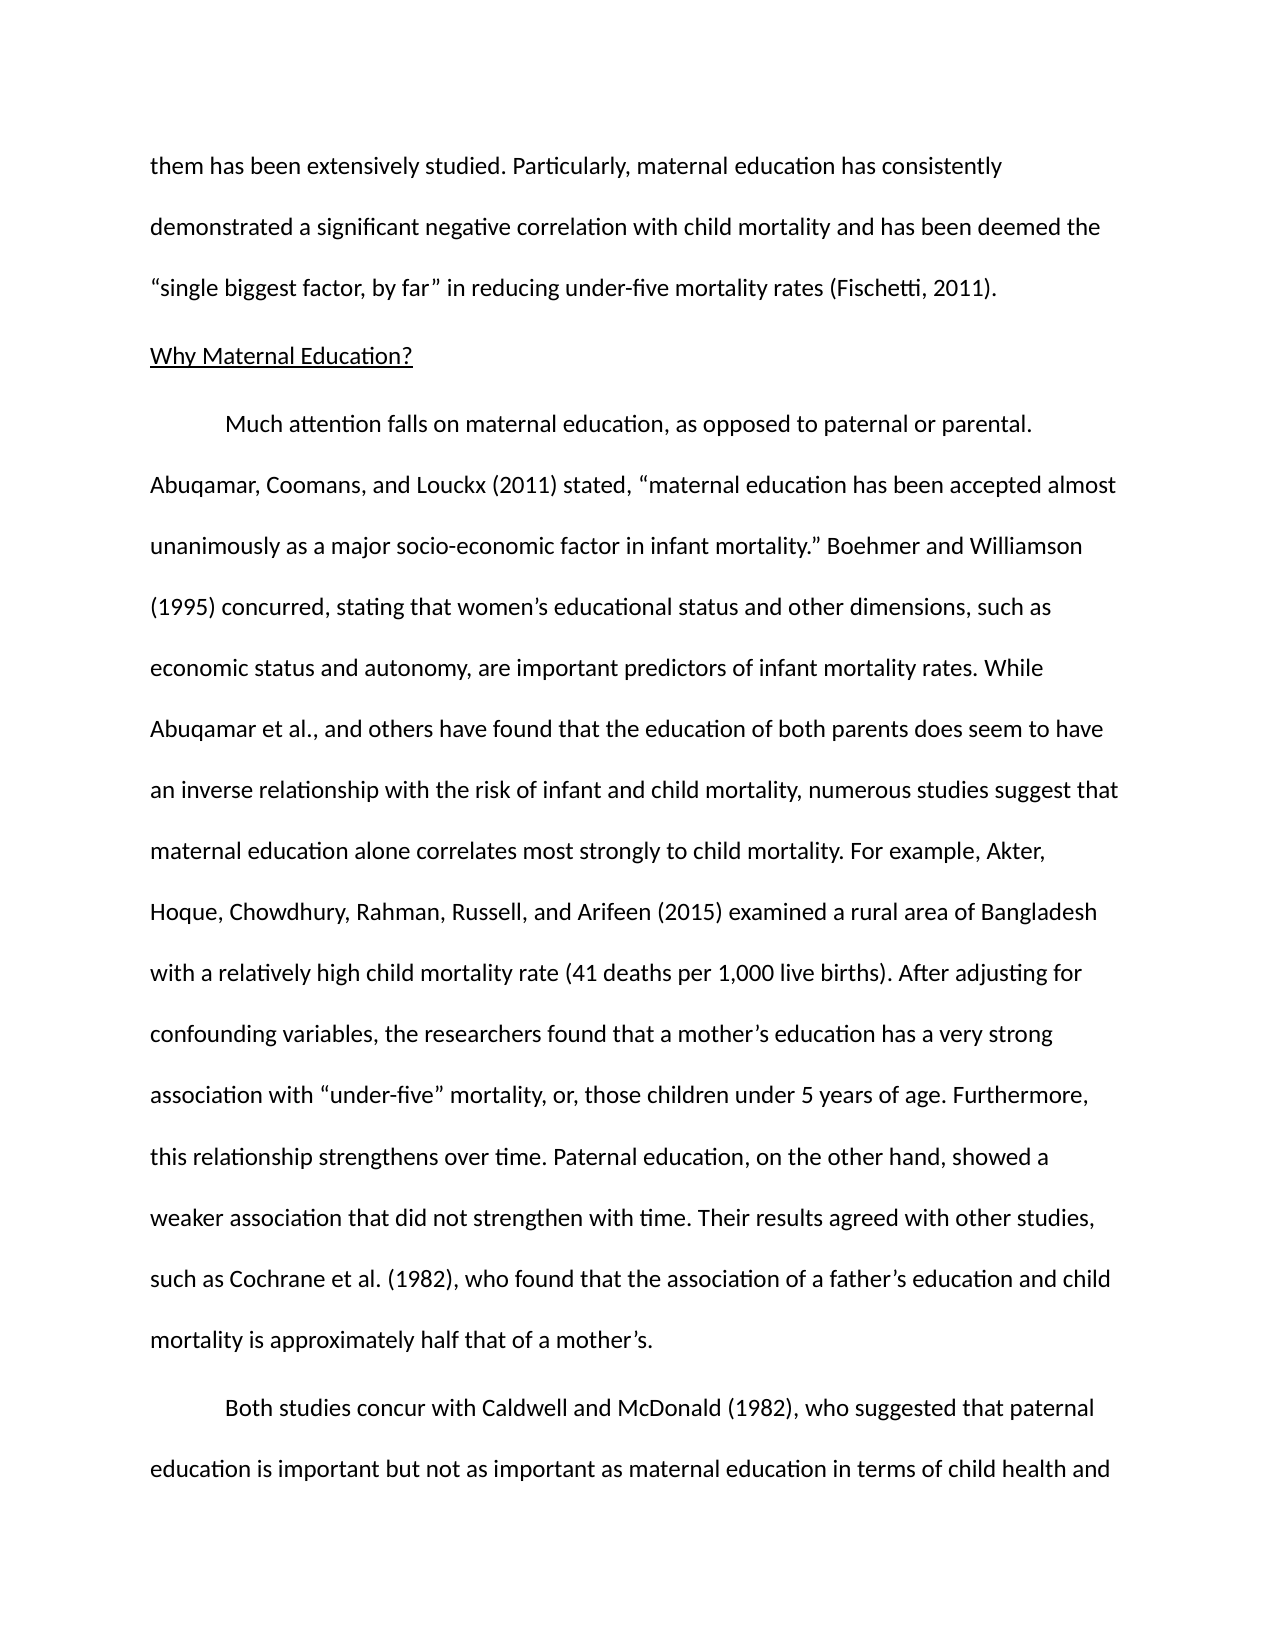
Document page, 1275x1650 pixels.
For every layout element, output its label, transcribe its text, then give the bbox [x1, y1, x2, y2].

text Why Maternal Education? [150, 340, 1125, 371]
text Much attention falls on maternal education, as opposed to paternal or parental. Abuqamar, Coomans, and Louckx (2011) stated, “maternal education has been accepted almost unanimously as a major socio-economic factor in infant mortality.” Boehmer and Williamson (1995) concurred, stating that women’s educational status and other dimensions, such as economic status and autonomy, are important predictors of infant mortality rates. While Abuqamar et al., and others have found that the education of both parents does seem to have an inverse relationship with the risk of infant and child mortality, numerous studies suggest that maternal education alone correlates most strongly to child mortality. For example, Akter, Hoque, Chowdhury, Rahman, Russell, and Arifeen (2015) examined a rural area of Bangladesh with a relatively high child mortality rate (41 deaths per 1,000 live births). After adjusting for confounding variables, the researchers found that a mother’s education has a very strong association with “under-five” mortality, or, those children under 5 years of age. Furthermore, this relationship strengthens over time. Paternal education, on the other hand, showed a weaker association that did not strengthen with time. Their results agreed with other studies, such as Cochrane et al. (1982), who found that the association of a father’s education and child mortality is approximately half that of a mother’s. [150, 408, 1125, 1354]
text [150, 150, 1125, 303]
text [150, 1392, 1125, 1483]
